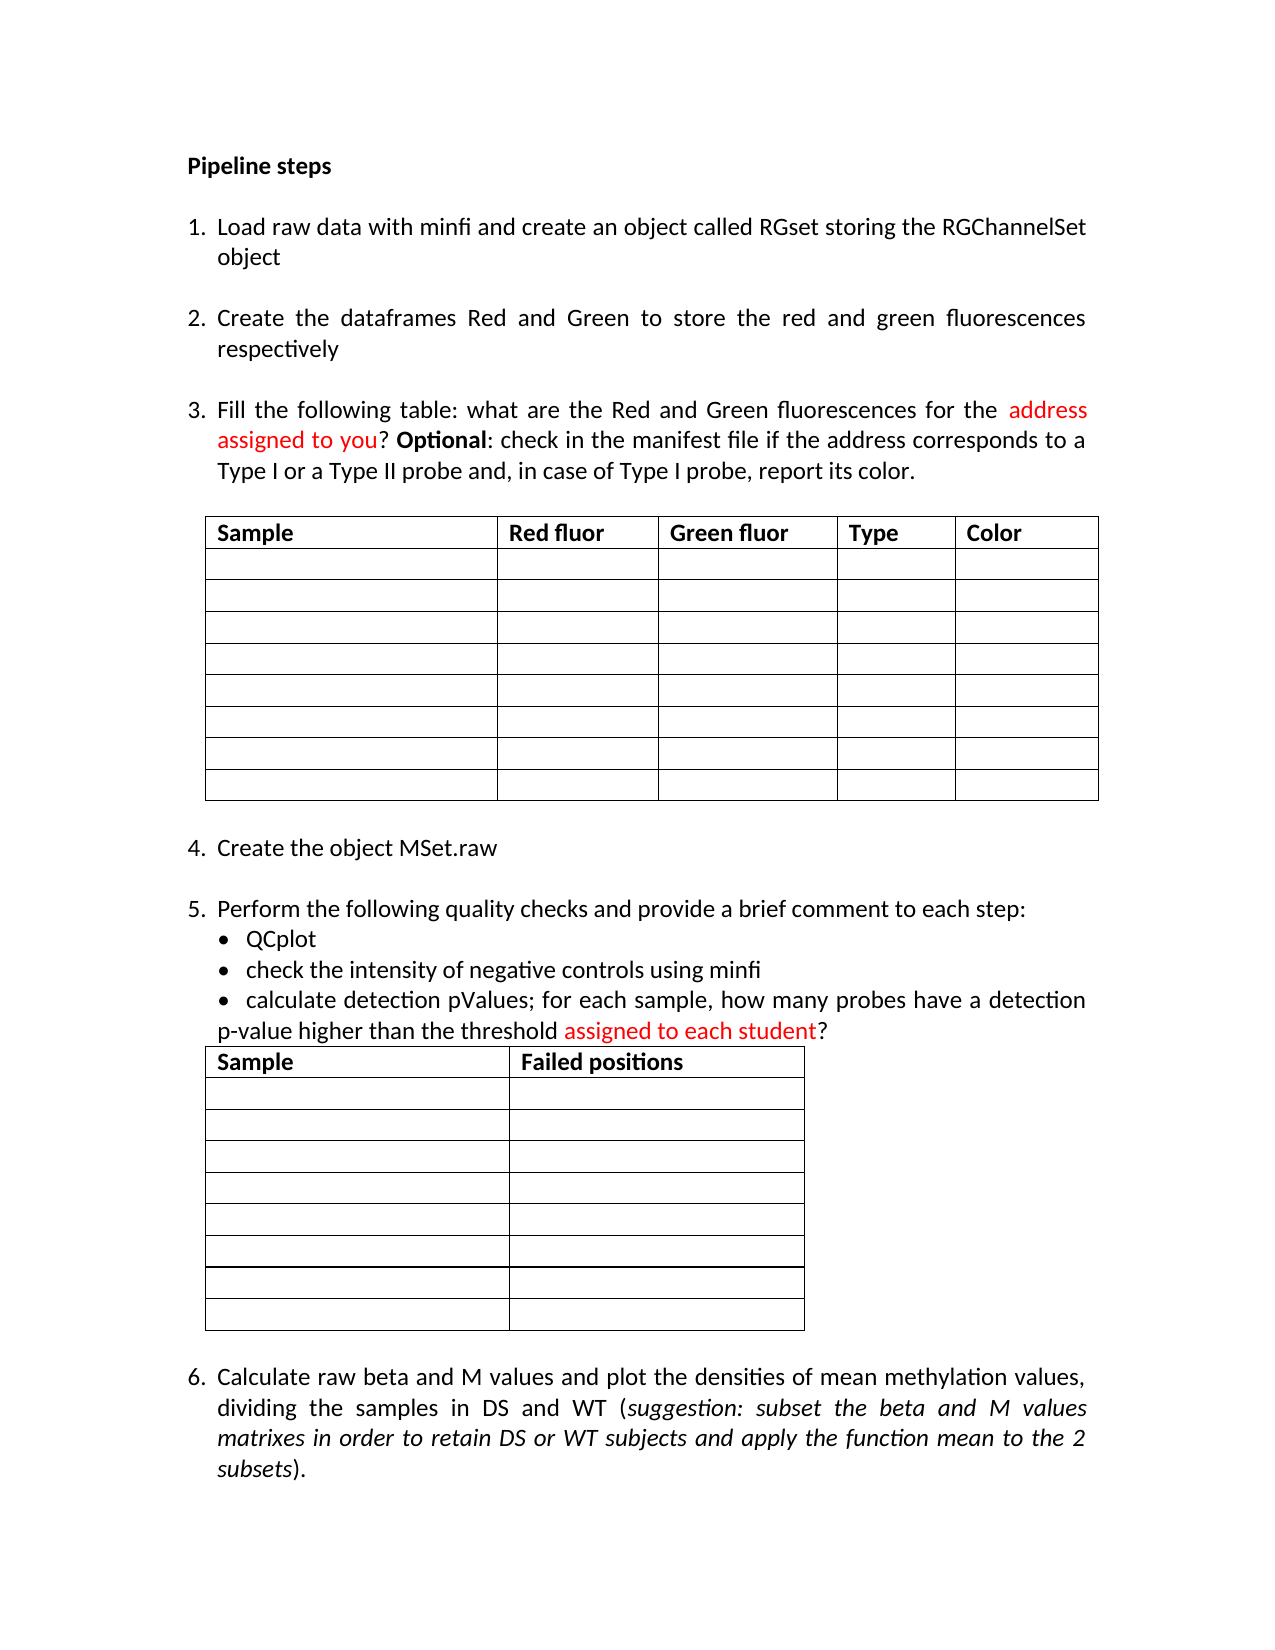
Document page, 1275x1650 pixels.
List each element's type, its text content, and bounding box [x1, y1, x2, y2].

table_header Red fluor [498, 517, 658, 548]
table_cell [206, 612, 497, 642]
table_cell [956, 770, 1098, 800]
table_cell [956, 580, 1098, 611]
table_cell [206, 1299, 509, 1329]
table_cell [498, 549, 658, 579]
table_cell [510, 1236, 804, 1266]
table_cell [206, 1141, 509, 1172]
table_cell [206, 707, 497, 737]
list Create the object MSet.raw [187, 832, 1087, 862]
table_cell [838, 675, 955, 706]
table_cell [206, 1173, 509, 1203]
table_cell [956, 675, 1098, 706]
table_cell [659, 770, 837, 800]
table_cell [659, 580, 837, 611]
table_cell [659, 738, 837, 769]
table_cell [659, 612, 837, 642]
table_header Sample [206, 517, 497, 548]
table_cell [510, 1268, 804, 1298]
table_header Failed positions [510, 1047, 804, 1077]
table_cell [498, 644, 658, 674]
table_cell [206, 549, 497, 579]
table_cell [498, 738, 658, 769]
table_cell [206, 770, 497, 800]
text Pipeline steps [187, 150, 1087, 181]
table_cell [510, 1141, 804, 1172]
table_cell [659, 675, 837, 706]
table_cell [206, 1078, 509, 1109]
table_header Green fluor [659, 517, 837, 548]
table_cell [956, 612, 1098, 642]
table_cell [498, 580, 658, 611]
list Fill the following table: what are the Red and Green fluorescences for the address assigned to you? Optional: check in the manifest file if the address corresponds to a Type I or a Type II probe and, in case of Type I probe, report its color. [187, 394, 1087, 486]
table_cell [956, 549, 1098, 579]
table_header Sample [206, 1047, 509, 1077]
table_cell [838, 549, 955, 579]
table_cell [206, 644, 497, 674]
table_cell [206, 1110, 509, 1140]
table_cell [206, 1236, 509, 1266]
table_cell [659, 707, 837, 737]
table_header Color [956, 517, 1098, 548]
table_cell [956, 738, 1098, 769]
table_cell [838, 612, 955, 642]
table_cell [838, 707, 955, 737]
table_cell [510, 1110, 804, 1140]
table_cell [498, 612, 658, 642]
table_cell [510, 1078, 804, 1109]
table_cell [838, 644, 955, 674]
table_cell [956, 707, 1098, 737]
table_cell [206, 675, 497, 706]
table_cell [659, 644, 837, 674]
table_cell [838, 580, 955, 611]
table_cell [498, 770, 658, 800]
table_cell [838, 770, 955, 800]
list • check the intensity of negative controls using minfi [217, 954, 1087, 984]
list Perform the following quality checks and provide a brief comment to each step: [187, 893, 1087, 923]
table_cell [510, 1299, 804, 1329]
list Load raw data with minfi and create an object called RGset storing the RGChannelSet object [187, 211, 1087, 272]
table_cell [956, 644, 1098, 674]
table_header Type [838, 517, 955, 548]
table_cell [498, 675, 658, 706]
list Calculate raw beta and M values and plot the densities of mean methylation values, dividing the samples in DS and WT (suggestion: subset the beta and M values matrixes in order to retain DS or WT subjects and apply the function mean to the 2 subsets). [187, 1361, 1087, 1483]
table_cell [498, 707, 658, 737]
table_cell [206, 738, 497, 769]
table_cell [510, 1173, 804, 1203]
table_cell [206, 580, 497, 611]
list • QCplot [217, 923, 1087, 954]
list Create the dataframes Red and Green to store the red and green fluorescences respectively [187, 303, 1087, 364]
table_cell [659, 549, 837, 579]
list • calculate detection pValues; for each sample, how many probes have a detection p-value higher than the threshold assigned to each student? [217, 984, 1087, 1046]
table_cell [206, 1204, 509, 1235]
table_cell [838, 738, 955, 769]
table_cell [510, 1204, 804, 1235]
table_cell [206, 1268, 509, 1298]
